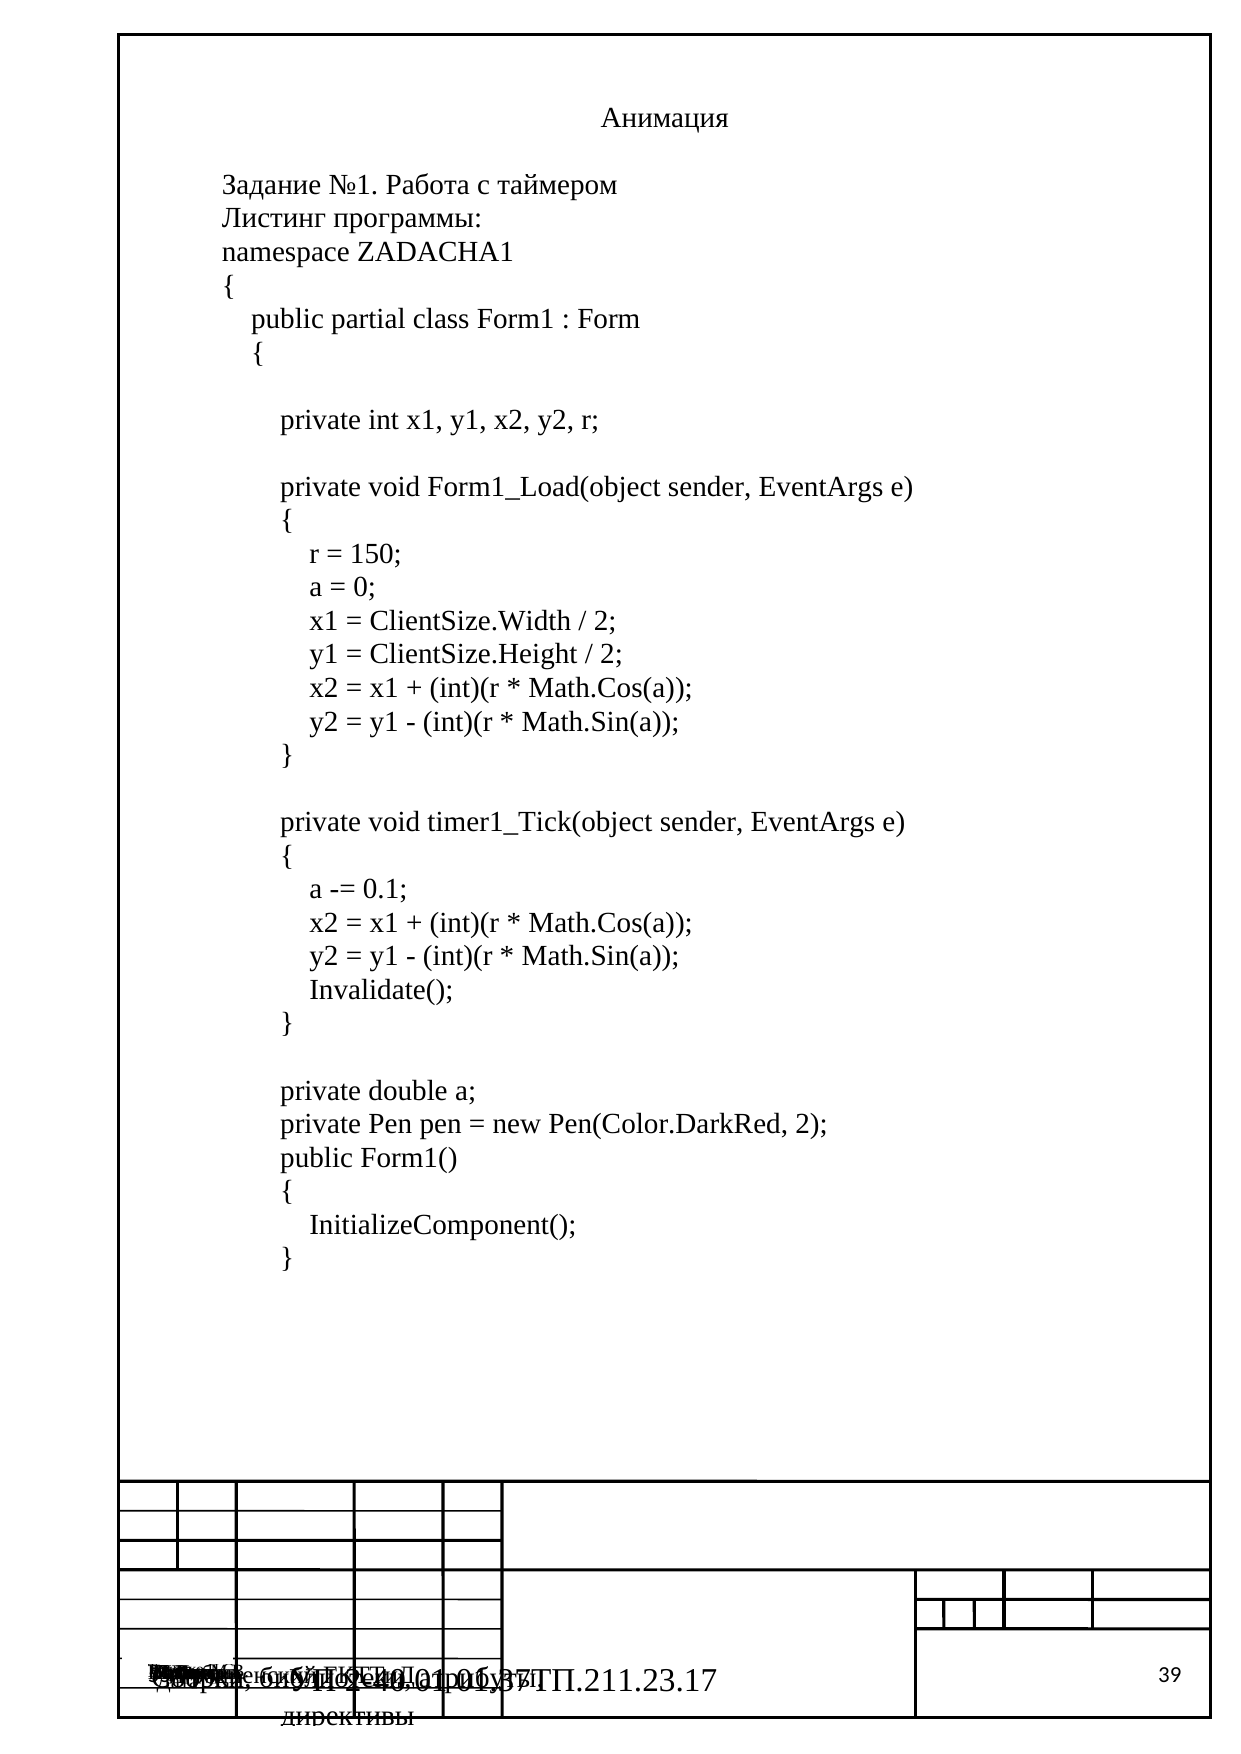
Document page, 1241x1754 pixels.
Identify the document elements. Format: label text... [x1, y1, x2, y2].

text { [148, 268, 1181, 301]
text public partial class Form1 : Form [148, 301, 1181, 335]
text x2 = x1 + (int)(r * Math.Cos(a)); [148, 905, 1181, 938]
text InitializeComponent(); [148, 1207, 1181, 1240]
text Задание №1. Работа с таймером [148, 167, 1181, 201]
text Анимация [148, 100, 1181, 133]
text private void timer1_Tick(object sender, EventArgs e) [148, 804, 1181, 838]
text r = 150; [148, 536, 1181, 569]
text y2 = y1 - (int)(r * Math.Sin(a)); [148, 938, 1181, 972]
text private double a; [148, 1073, 1181, 1106]
text x1 = ClientSize.Width / 2; [148, 603, 1181, 637]
text namespace ZADACHA1 [148, 234, 1181, 268]
text y1 = ClientSize.Height / 2; [148, 637, 1181, 670]
text y2 = y1 - (int)(r * Math.Sin(a)); [148, 704, 1181, 737]
text private Pen pen = new Pen(Color.DarkRed, 2); [148, 1106, 1181, 1140]
text x2 = x1 + (int)(r * Math.Cos(a)); [148, 670, 1181, 704]
text } [148, 1240, 1181, 1274]
text a -= 0.1; [148, 871, 1181, 905]
text } [148, 1006, 1181, 1039]
text a = 0; [148, 569, 1181, 603]
text public Form1() [148, 1140, 1181, 1173]
text Invalidate(); [148, 972, 1181, 1006]
text { [148, 838, 1181, 871]
text private void Form1_Load(object sender, EventArgs e) [148, 469, 1181, 502]
text private int x1, y1, x2, y2, r; [148, 402, 1181, 435]
text { [148, 335, 1181, 368]
text { [148, 1173, 1181, 1207]
text Листинг программы: [148, 201, 1181, 234]
text { [148, 502, 1181, 536]
text } [148, 737, 1181, 771]
